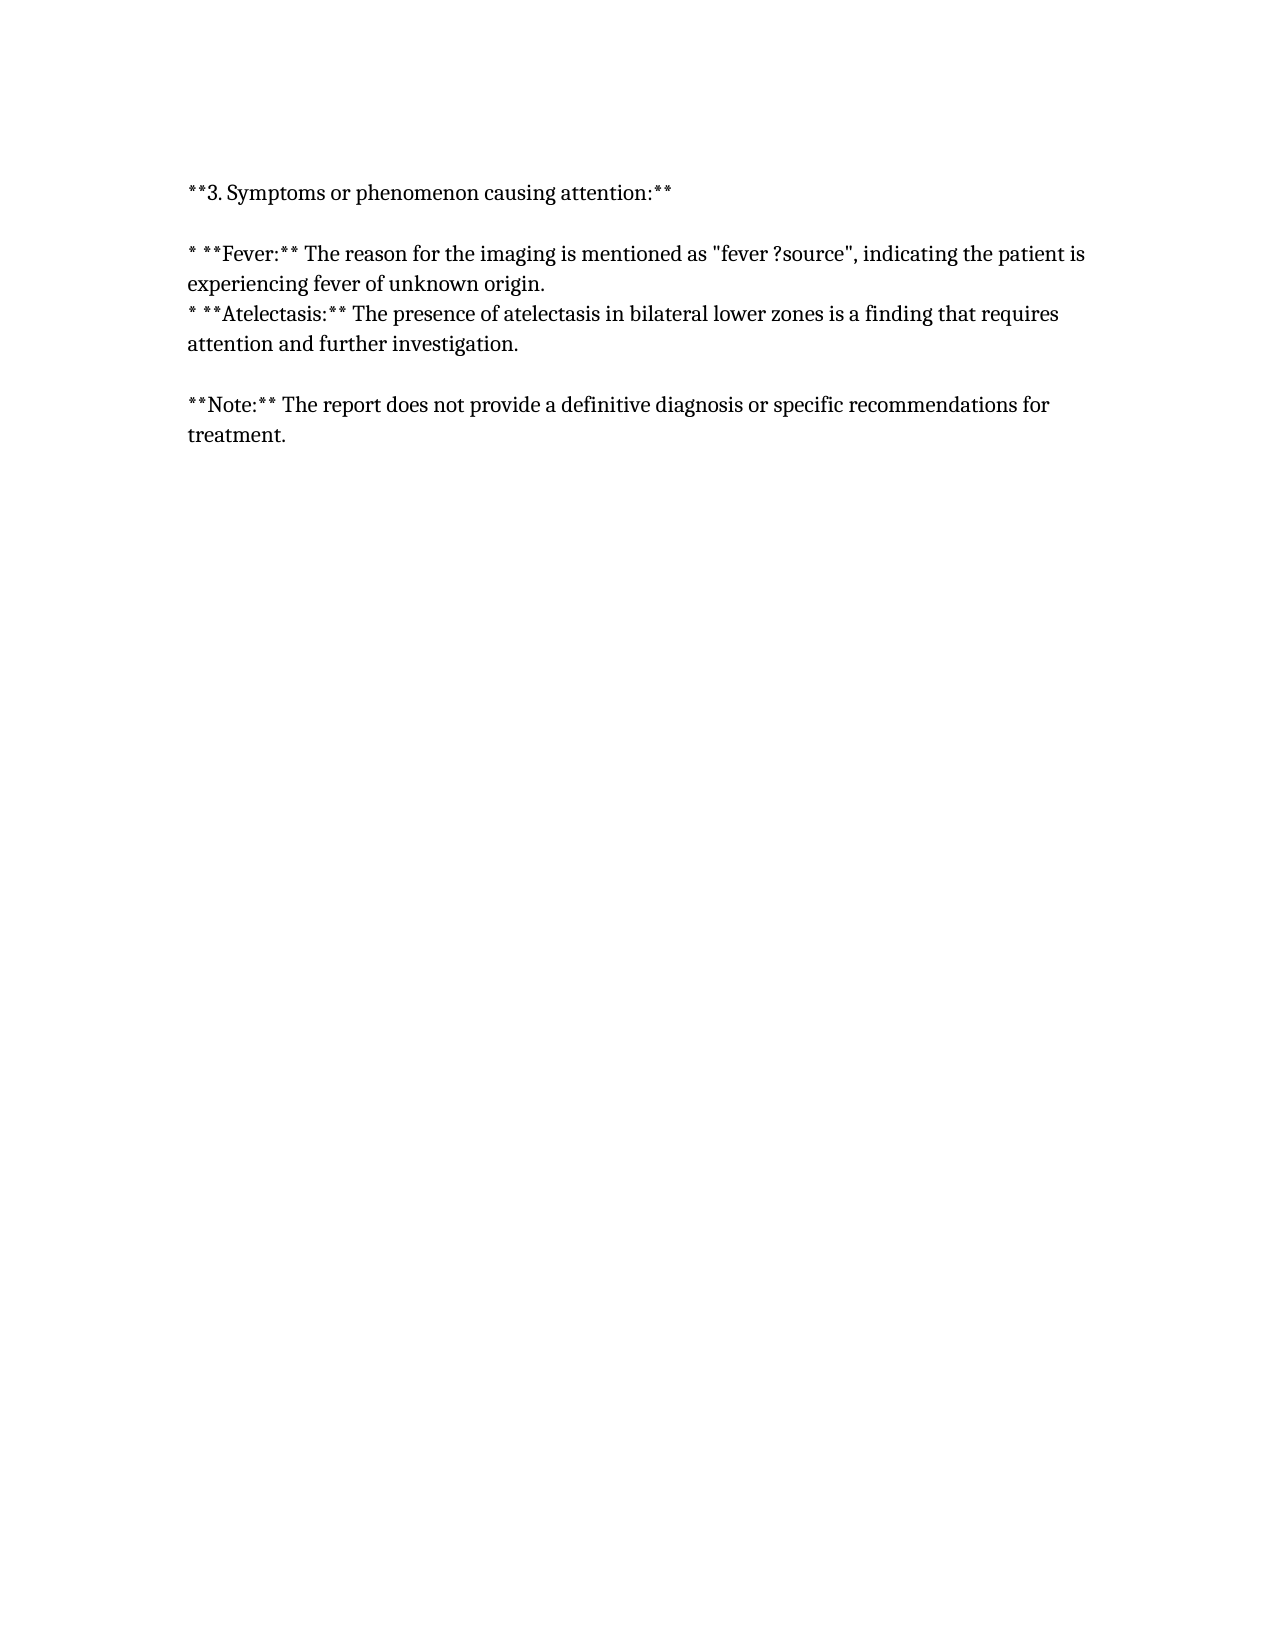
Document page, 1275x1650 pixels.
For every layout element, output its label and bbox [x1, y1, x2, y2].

text [187, 150, 1087, 448]
